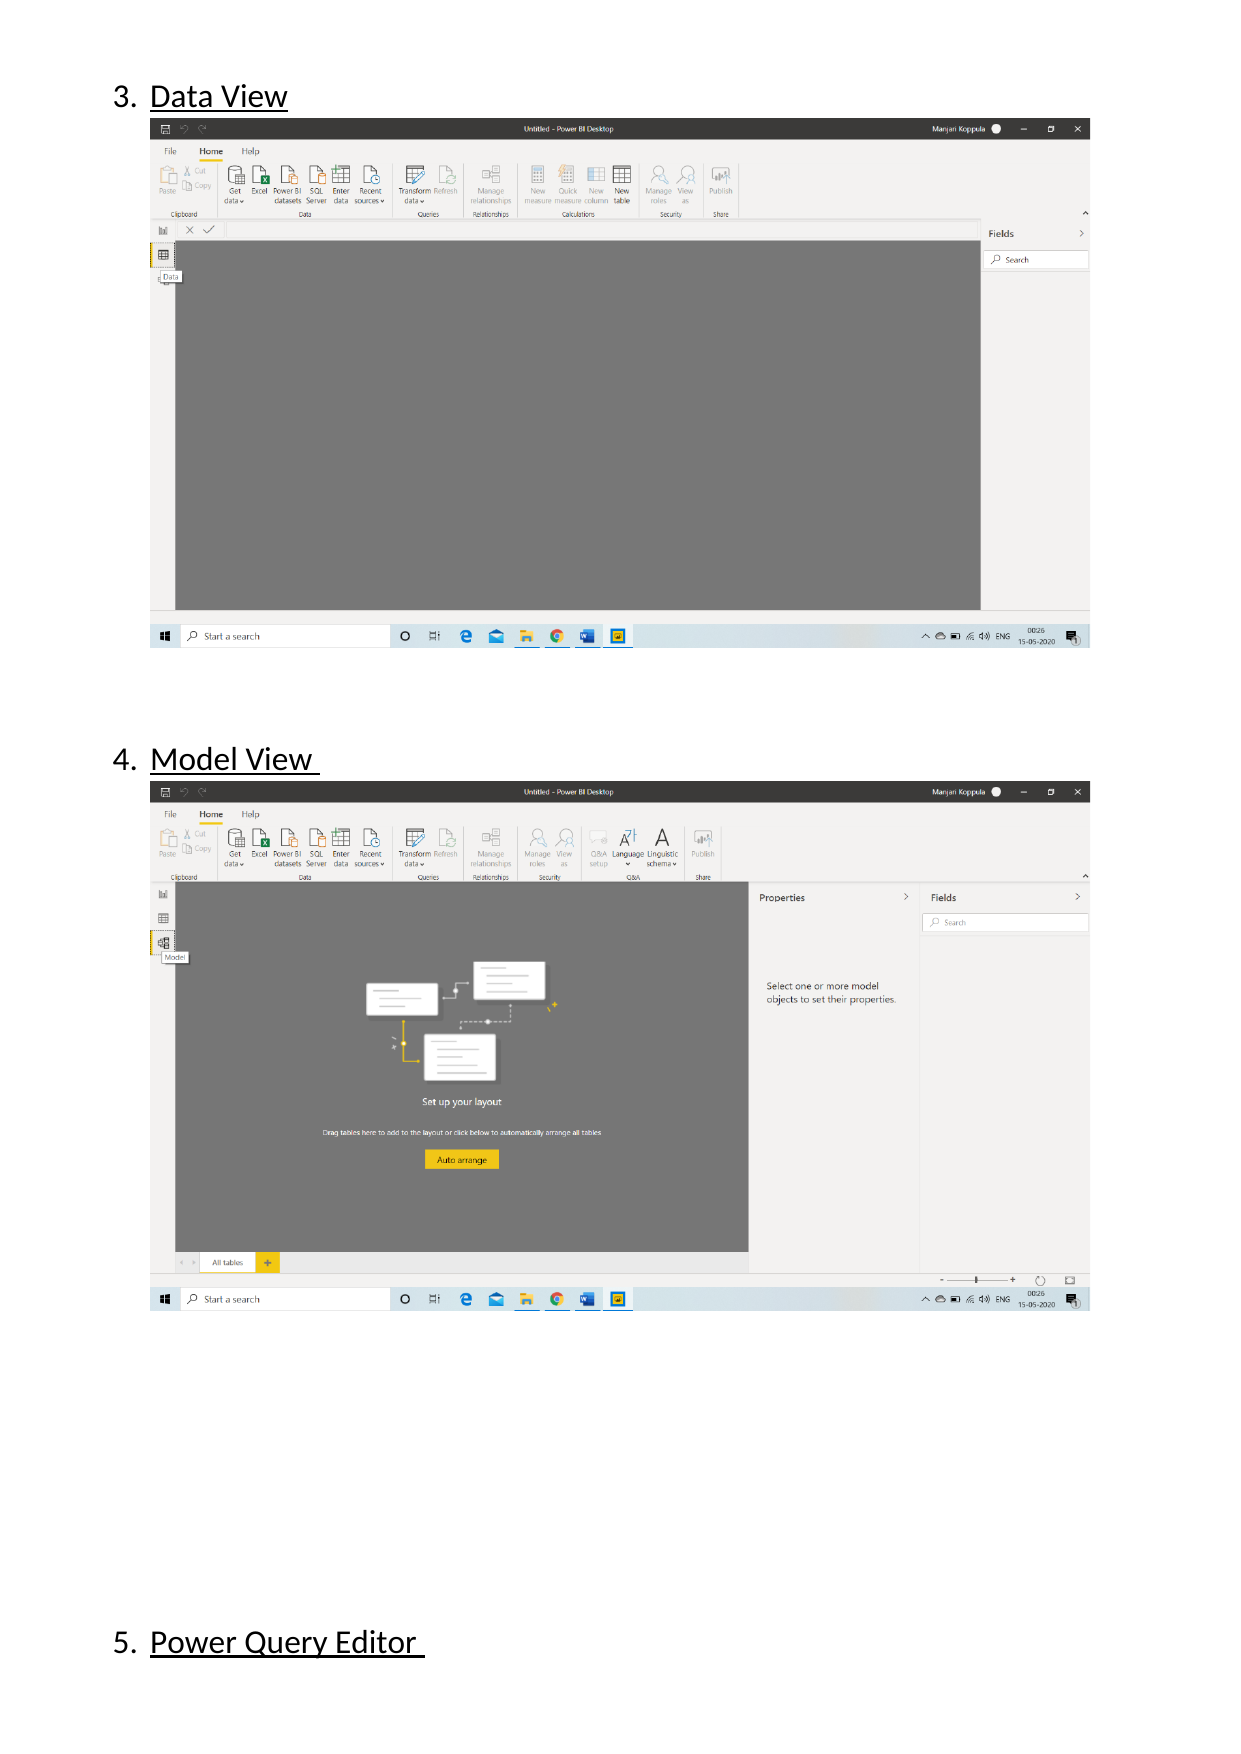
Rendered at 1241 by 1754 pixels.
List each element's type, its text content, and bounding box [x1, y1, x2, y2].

list Power Query Editor [112, 1621, 1165, 1661]
picture [150, 118, 1091, 648]
list Data View [112, 75, 1165, 116]
list Model View [112, 738, 1165, 779]
picture [150, 781, 1091, 1311]
